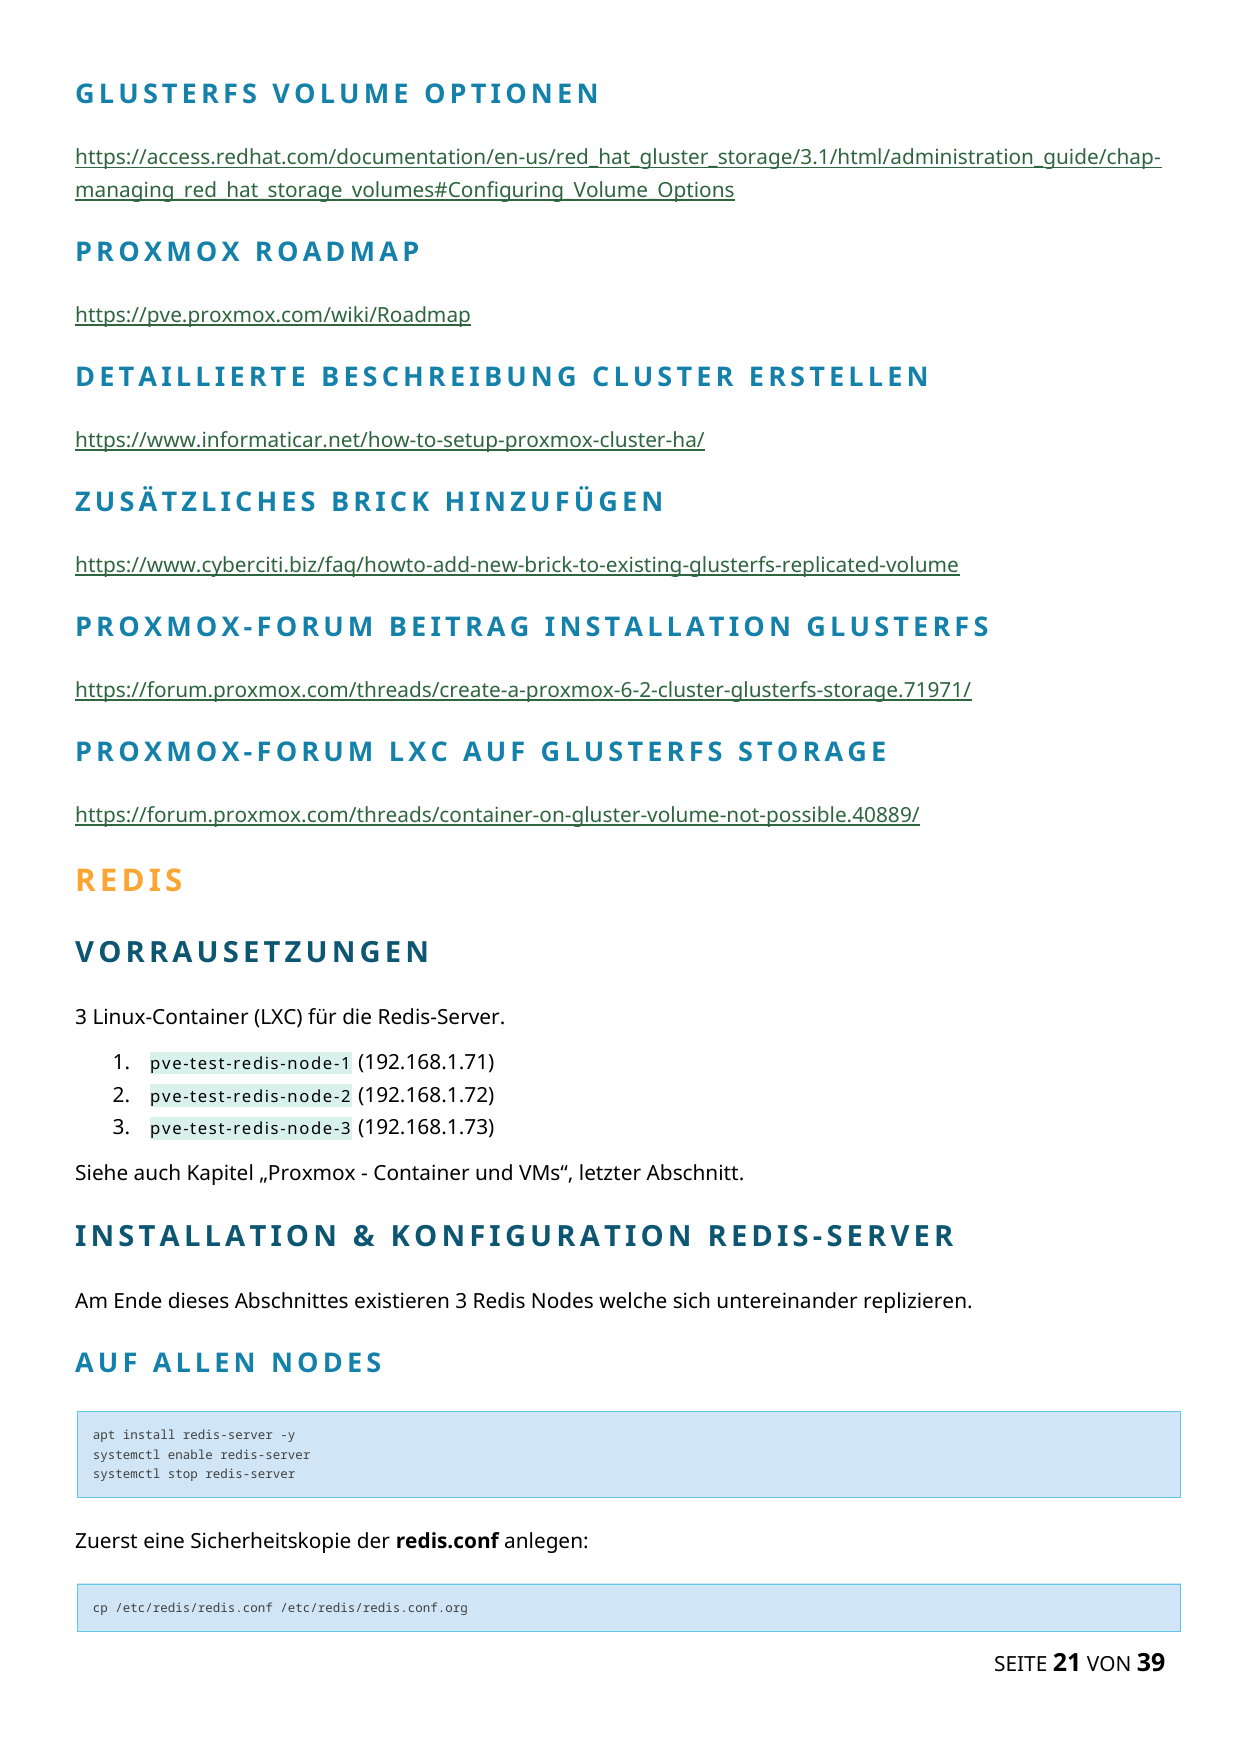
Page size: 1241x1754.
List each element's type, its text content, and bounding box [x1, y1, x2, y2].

text https://forum.proxmox.com/threads/container-on-gluster-volume-not-possible.40889/ [75, 800, 1165, 828]
text https://forum.proxmox.com/threads/create-a-proxmox-6-2-cluster-glusterfs-storage.71971/ [75, 675, 1165, 703]
text https://pve.proxmox.com/wiki/Roadmap [75, 300, 1165, 328]
text https://www.informaticar.net/how-to-setup-proxmox-cluster-ha/ [75, 425, 1165, 453]
subtitle Proxmox Roadmap [75, 233, 1165, 269]
subtitle Proxmox-Forum LXC auf GlusterFS Storage [75, 733, 1165, 769]
list pve-test-redis-node-2 (192.168.1.72) [112, 1080, 1165, 1108]
text Zuerst eine Sicherheitskopie der redis.conf anlegen: [75, 1526, 1165, 1554]
list pve-test-redis-node-1 (192.168.1.71) [112, 1047, 1165, 1076]
text 3 Linux-Container (LXC) für die Redis-Server. [75, 1002, 1165, 1031]
subtitle Detaillierte Beschreibung Cluster erstellen [75, 358, 1165, 394]
subtitle GlusterFS Volume Optionen [75, 75, 1165, 112]
text https://access.redhat.com/documentation/en-us/red_hat_gluster_storage/3.1/html/administration_guide/chap-managing_red_hat_storage_volumes#Configuring_Volume_Options [75, 142, 1165, 203]
subtitle Redis [75, 858, 1165, 900]
text https://www.cyberciti.biz/faq/howto-add-new-brick-to-existing-glusterfs-replicated-volume [75, 550, 1165, 578]
list pve-test-redis-node-3 (192.168.1.73) [112, 1112, 1165, 1141]
text cp /etc/redis/redis.conf /etc/redis/redis.conf.org [78, 1585, 1180, 1631]
text apt install redis-server -y systemctl enable redis-server systemctl stop redis-server [78, 1412, 1180, 1497]
subtitle Vorrausetzungen [75, 932, 1165, 971]
subtitle Zusätzliches Brick hinzufügen [75, 483, 1165, 519]
text Siehe auch Kapitel „Proxmox - Container und VMs“, letzter Abschnitt. [75, 1158, 1165, 1186]
subtitle Auf allen nodes [75, 1343, 1165, 1380]
subtitle Proxmox-Forum Beitrag Installation GlusterFS [75, 608, 1165, 644]
text Am Ende dieses Abschnittes existieren 3 Redis Nodes welche sich untereinander replizieren. [75, 1286, 1165, 1314]
subtitle Installation & Konfiguration redis-server [75, 1215, 1165, 1255]
